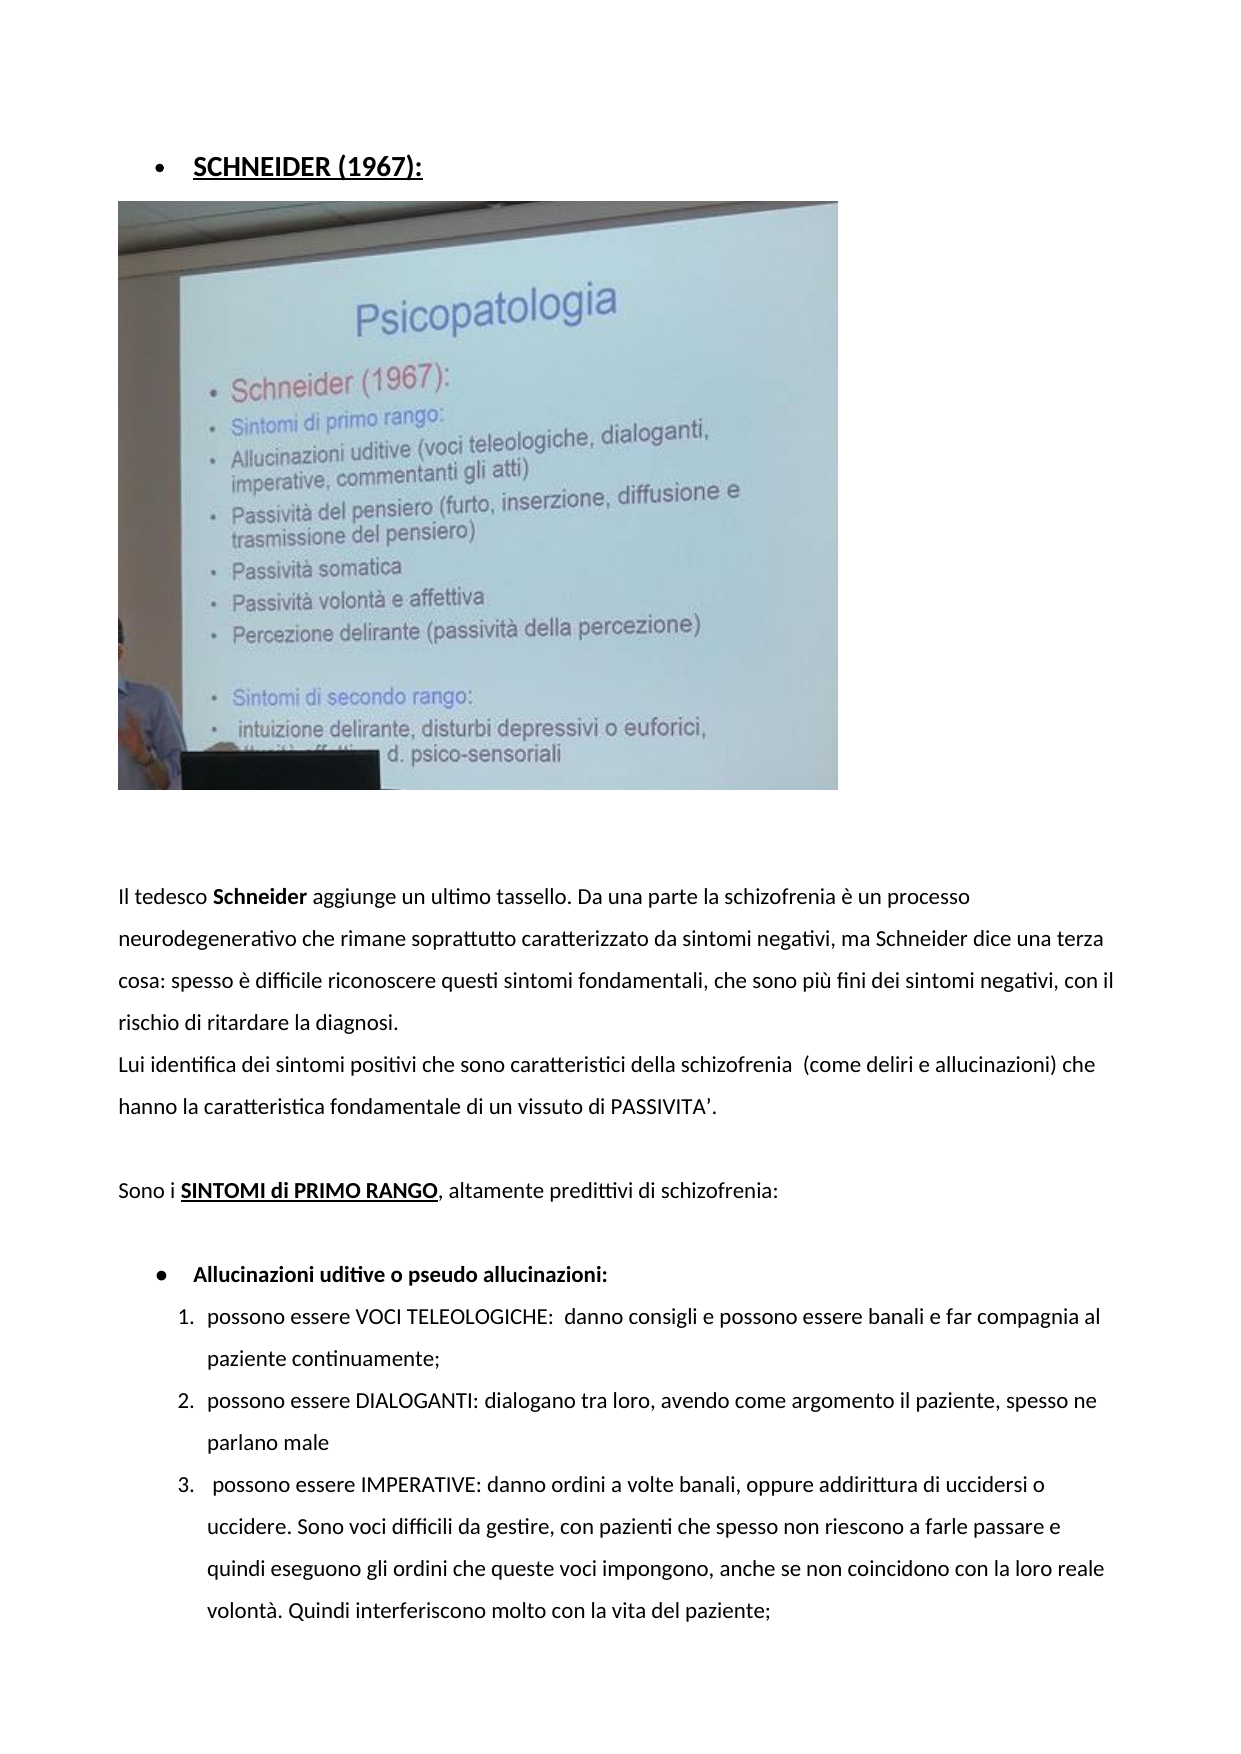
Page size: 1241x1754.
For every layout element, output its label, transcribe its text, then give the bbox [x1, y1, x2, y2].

list possono essere VOCI TELEOLOGICHE: danno consigli e possono essere banali e far compagnia al paziente continuamente; [177, 1302, 1122, 1372]
text Il tedesco Schneider aggiunge un ultimo tassello. Da una parte la schizofrenia è un processo neurodegenerativo che rimane soprattutto caratterizzato da sintomi negativi, ma Schneider dice una terza cosa: spesso è difficile riconoscere questi sintomi fondamentali, che sono più fini dei sintomi negativi, con il rischio di ritardare la diagnosi. [118, 882, 1122, 1036]
text Sono i SINTOMI di PRIMO RANGO, altamente predittivi di schizofrenia: [118, 1176, 1122, 1204]
list SCHNEIDER (1967): [156, 148, 1122, 183]
list Allucinazioni uditive o pseudo allucinazioni: [156, 1260, 1122, 1288]
list possono essere IMPERATIVE: danno ordini a volte banali, oppure addirittura di uccidersi o uccidere. Sono voci difficili da gestire, con pazienti che spesso non riescono a farle passare e quindi eseguono gli ordini che queste voci impongono, anche se non coincidono con la loro reale volontà. Quindi interferiscono molto con la vita del paziente; [177, 1470, 1122, 1624]
picture [118, 201, 839, 790]
text Lui identifica dei sintomi positivi che sono caratteristici della schizofrenia (come deliri e allucinazioni) che hanno la caratteristica fondamentale di un vissuto di PASSIVITA’. [118, 1050, 1122, 1120]
list possono essere DIALOGANTI: dialogano tra loro, avendo come argomento il paziente, spesso ne parlano male [177, 1386, 1122, 1456]
